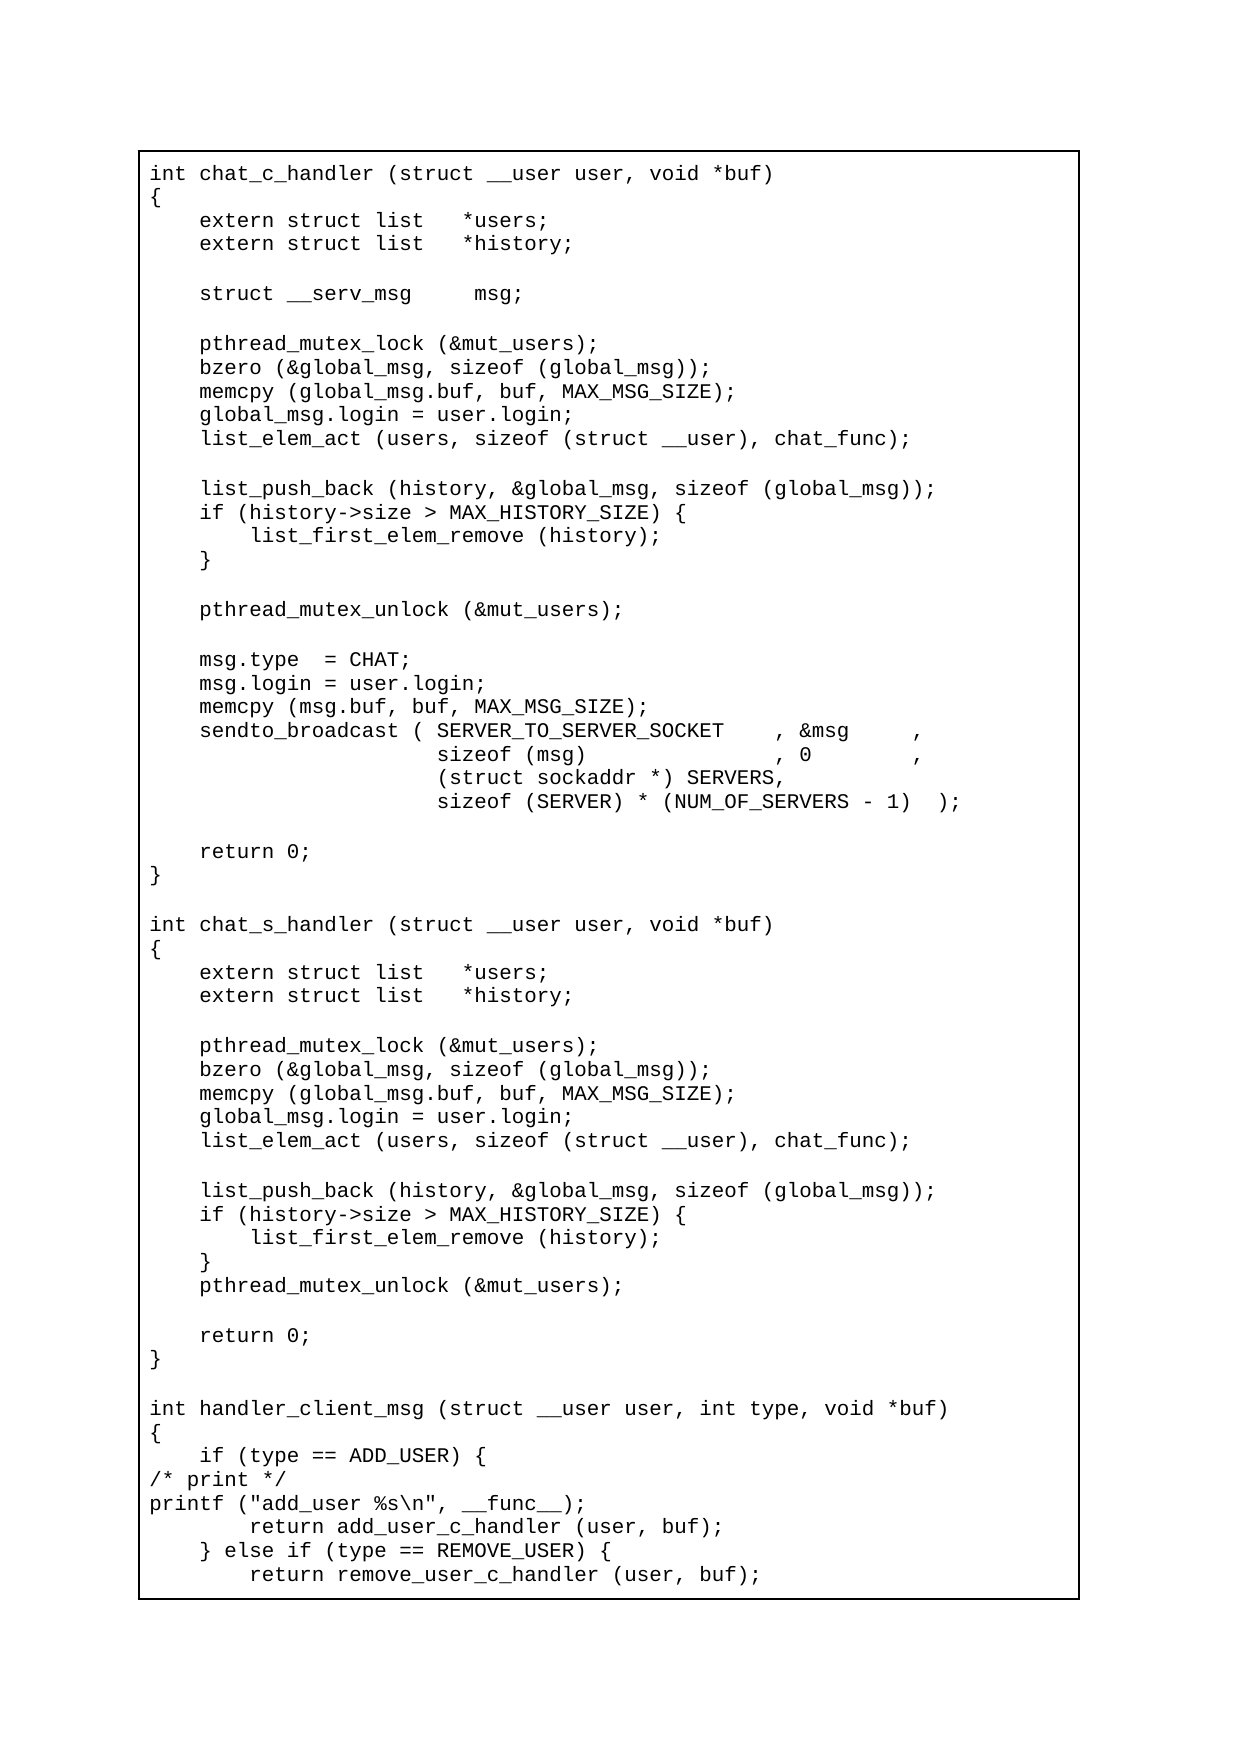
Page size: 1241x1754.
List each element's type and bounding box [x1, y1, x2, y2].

table_header [140, 152, 1078, 1598]
